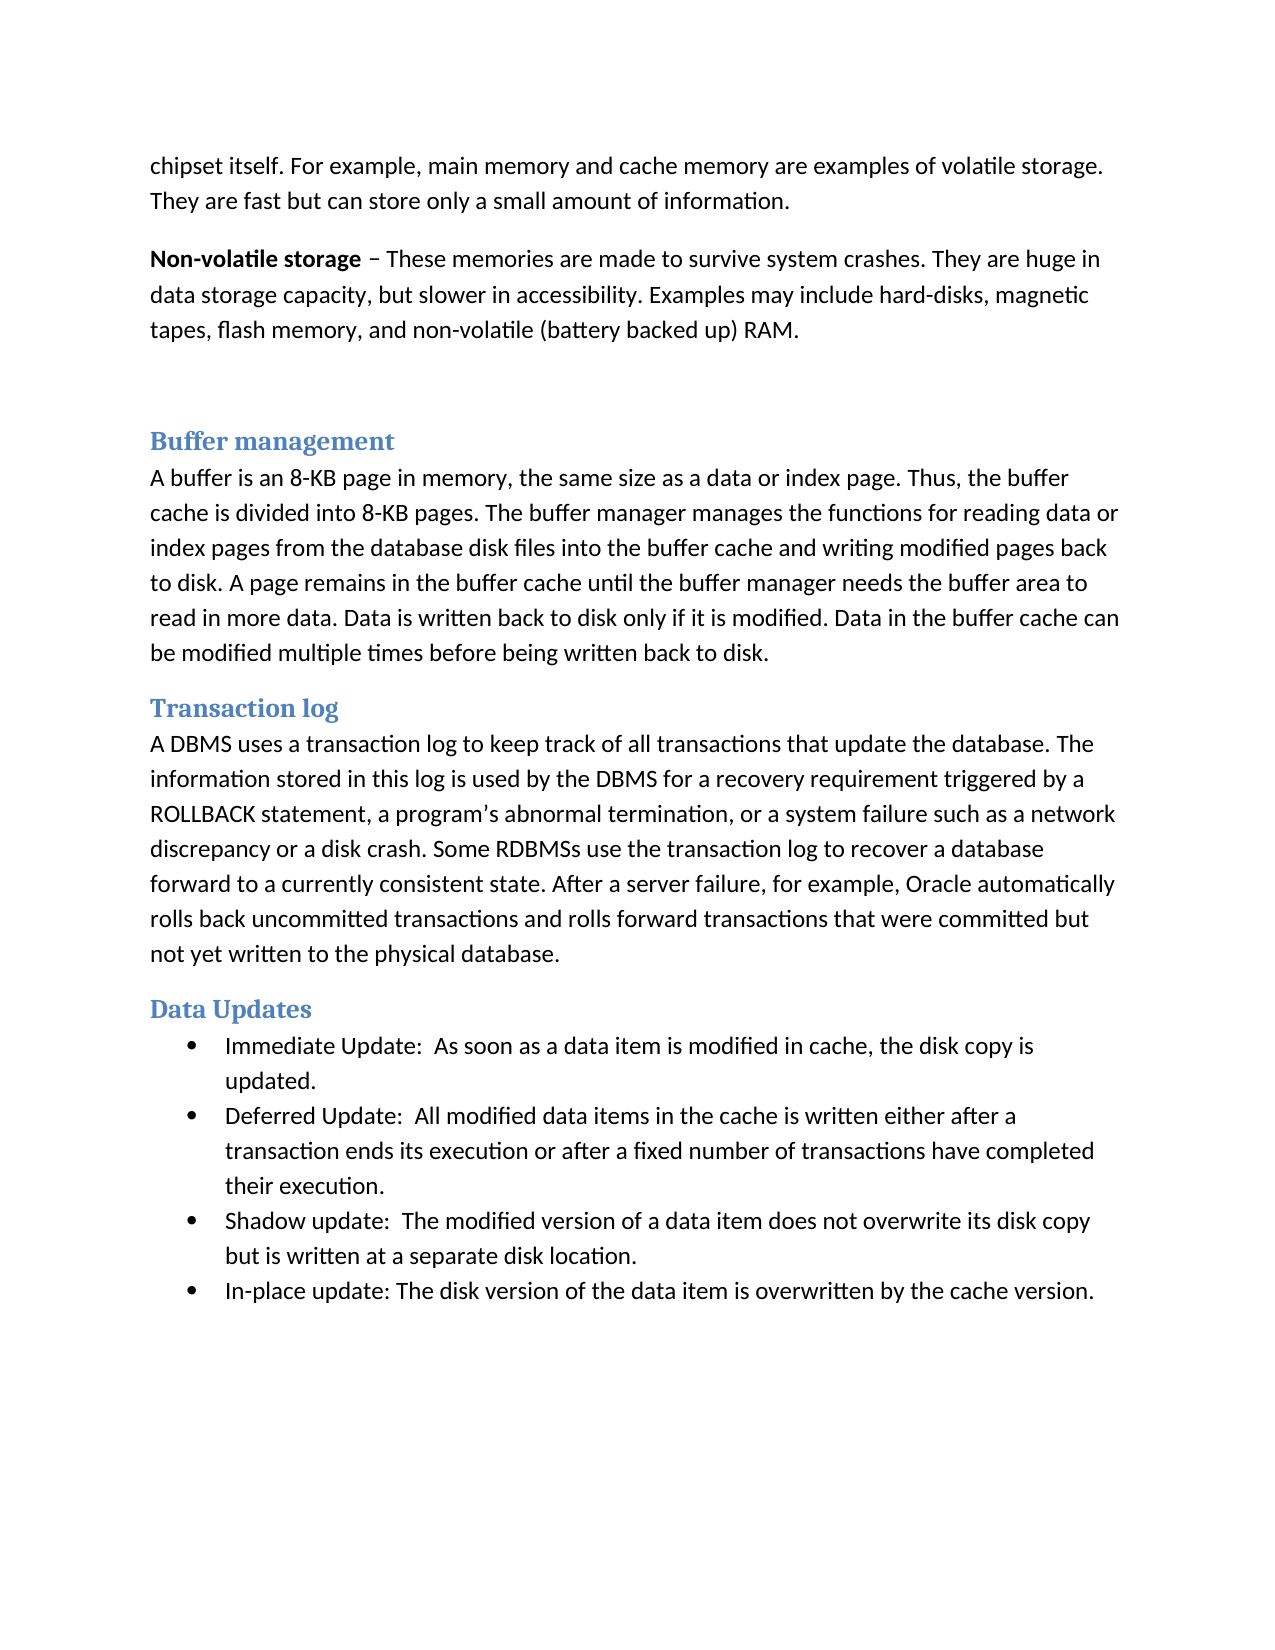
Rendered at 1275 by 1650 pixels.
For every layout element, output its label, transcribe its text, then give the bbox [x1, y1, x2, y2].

list Deferred Update: All modified data items in the cache is written either after a transaction ends its execution or after a fixed number of transactions have completed their execution. [187, 1100, 1125, 1200]
list Immediate Update: As soon as a data item is modified in cache, the disk copy is updated. [187, 1030, 1125, 1095]
list Shadow update: The modified version of a data item does not overwrite its disk copy but is written at a separate disk location. [187, 1205, 1125, 1270]
text A buffer is an 8-KB page in memory, the same size as a data or index page. Thus, the buffer cache is divided into 8-KB pages. The buffer manager manages the functions for reading data or index pages from the database disk files into the buffer cache and writing modified pages back to disk. A page remains in the buffer cache until the buffer manager needs the buffer area to read in more data. Data is written back to disk only if it is modified. Data in the buffer cache can be modified multiple times before being written back to disk. [150, 462, 1125, 667]
subtitle Buffer management [150, 426, 1125, 457]
text A DBMS uses a transaction log to keep track of all transactions that update the database. The information stored in this log is used by the DBMS for a recovery requirement triggered by a ROLLBACK statement, a program’s abnormal termination, or a system failure such as a network discrepancy or a disk crash. Some RDBMSs use the transaction log to recover a database forward to a currently consistent state. After a server failure, for example, Oracle automatically rolls back uncommitted transactions and rolls forward transactions that were committed but not yet written to the physical database. [150, 728, 1125, 969]
list In-place update: The disk version of the data item is overwritten by the cache version. [187, 1275, 1125, 1305]
text Non-volatile storage − These memories are made to survive system crashes. They are huge in data storage capacity, but slower in accessibility. Examples may include hard-disks, magnetic tapes, flash memory, and non-volatile (battery backed up) RAM. [150, 241, 1125, 345]
subtitle Data Updates [150, 994, 1125, 1025]
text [150, 150, 1125, 216]
subtitle Transaction log [150, 693, 1125, 724]
